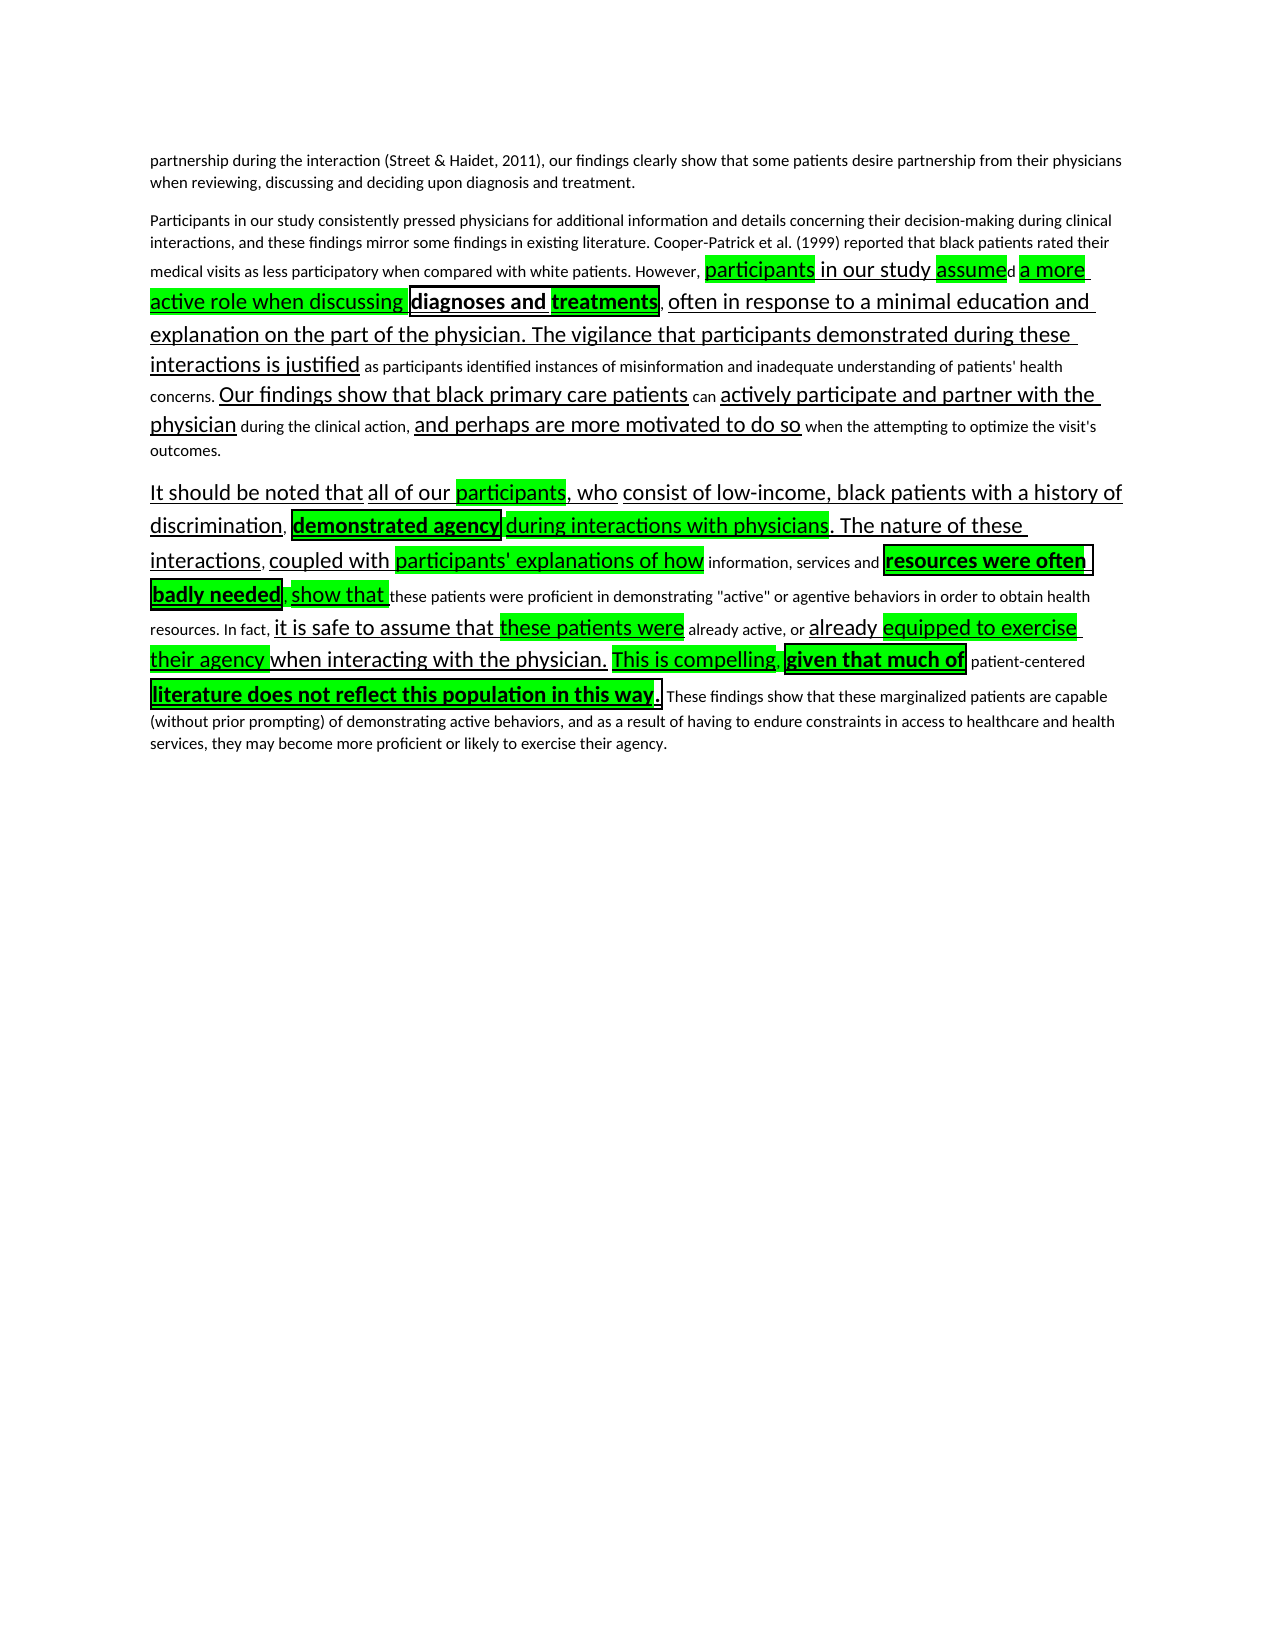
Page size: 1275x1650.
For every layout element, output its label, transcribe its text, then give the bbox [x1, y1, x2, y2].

text Participants in our study consistently pressed physicians for additional information and details concerning their decision-making during clinical interactions, and these findings mirror some findings in existing literature. Cooper-Patrick et al. (1999) reported that black patients rated their medical visits as less participatory when compared with white patients. However, participants in our study assumed a more active role when discussing diagnoses and treatments, often in response to a minimal education and explanation on the part of the physician. The vigilance that participants demonstrated during these interactions is justified as participants identified instances of misinformation and inadequate understanding of patients' health concerns. Our findings show that black primary care patients can actively participate and partner with the physician during the clinical action, and perhaps are more motivated to do so when the attempting to optimize the visit's outcomes. [150, 210, 1125, 460]
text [150, 150, 1125, 192]
text It should be noted that all of our participants, who consist of low-income, black patients with a history of discrimination, demonstrated agency during interactions with physicians. The nature of these interactions, coupled with participants' explanations of how information, services and resources were often badly needed, show that these patients were proficient in demonstrating "active" or agentive behaviors in order to obtain health resources. In fact, it is safe to assume that these patients were already active, or already equipped to exercise their agency when interacting with the physician. This is compelling, given that much of patient-centered literature does not reflect this population in this way. These findings show that these marginalized patients are capable (without prior prompting) of demonstrating active behaviors, and as a result of having to endure constraints in access to healthcare and health services, they may become more proficient or likely to exercise their agency. [150, 478, 1125, 754]
